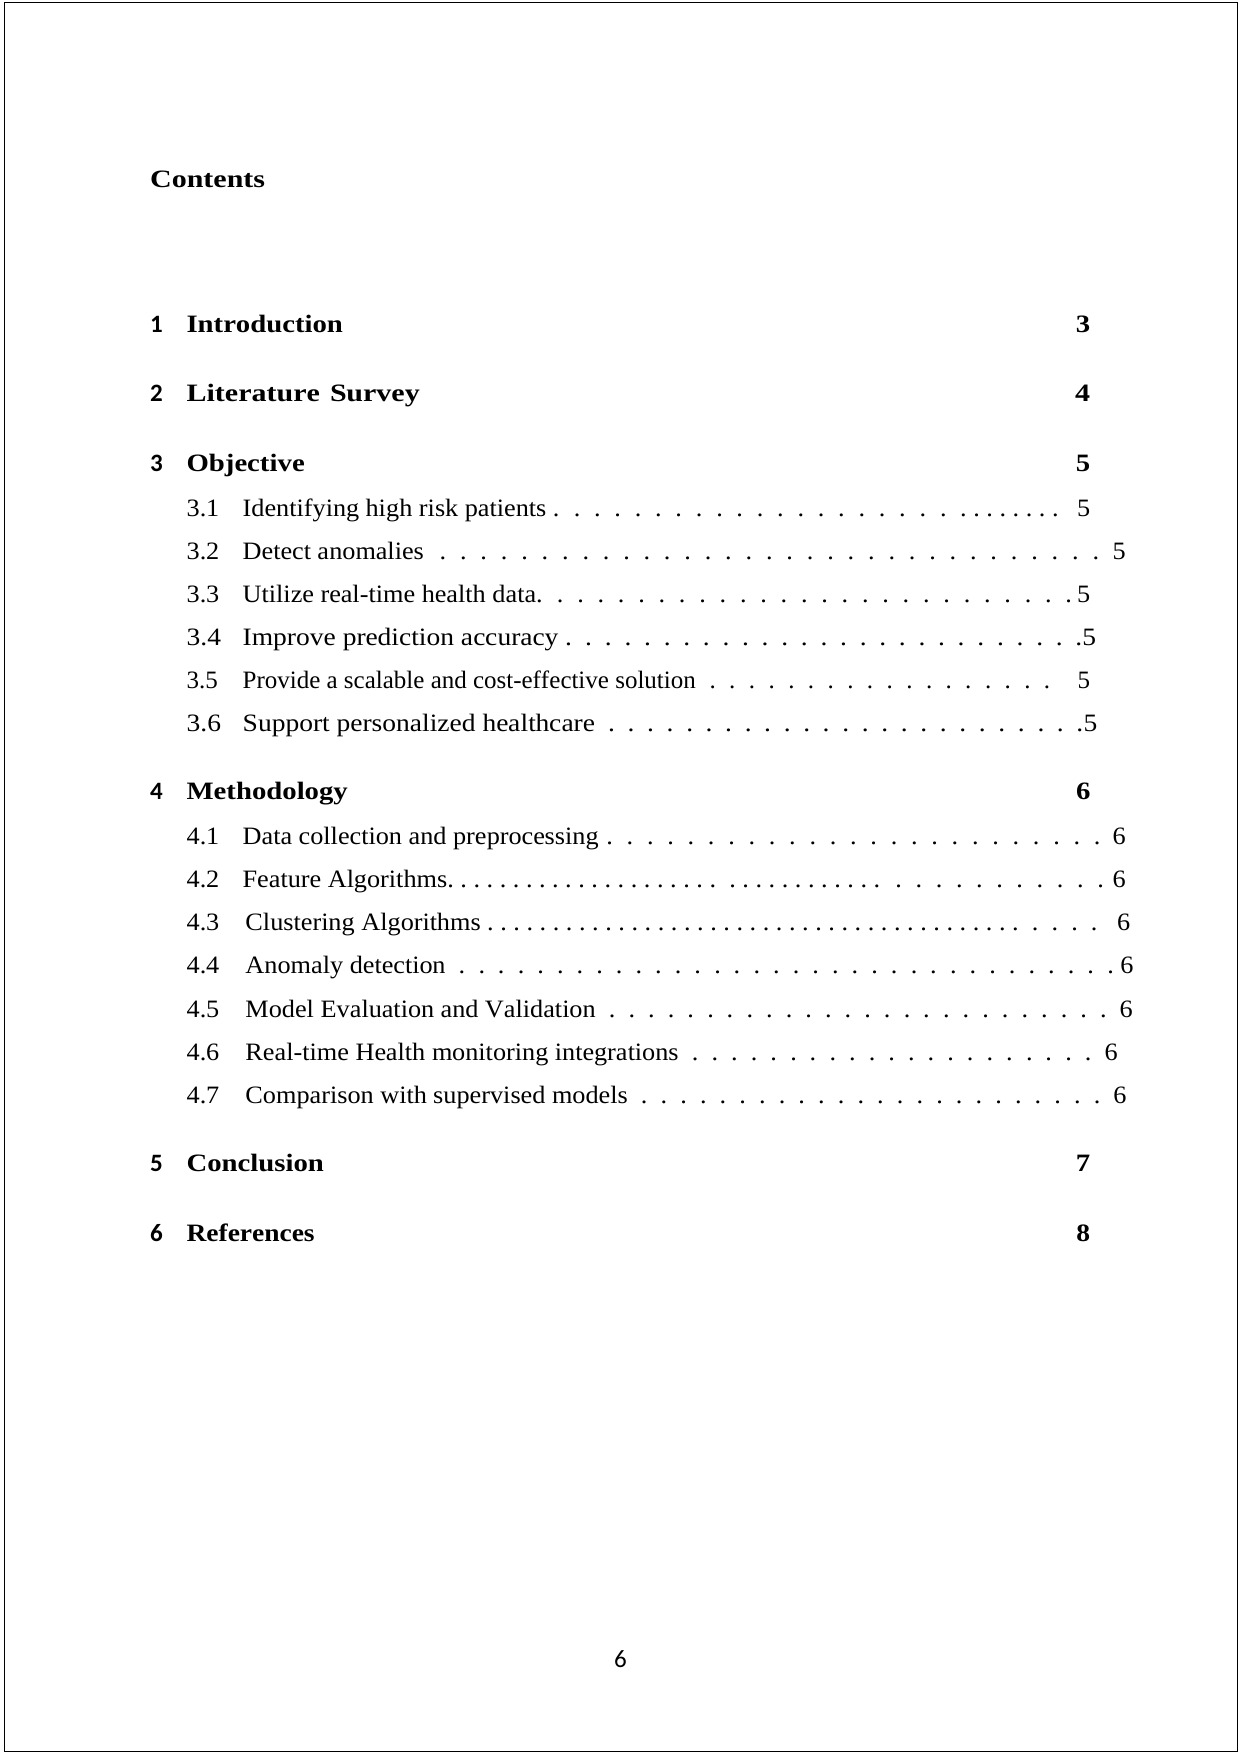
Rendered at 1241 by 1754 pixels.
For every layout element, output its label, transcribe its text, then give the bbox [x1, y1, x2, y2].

subtitle Objective 5 [150, 447, 1178, 478]
subtitle Methodology 6 [150, 776, 1178, 806]
text 4.2 Feature Algorithms. . . . . . . . . . . . . . . . . . . . . . . . . . . . . . . . . . . . . . . . . . . . 6 [186, 864, 1178, 893]
text 3.2 Detect anomalies . . . . . . . . . . . . . . . . . . . . . . . . . . . . . . . . . 5 [186, 536, 1178, 565]
text 4.7 Comparison with supervised models . . . . . . . . . . . . . . . . . . . . . . . . 6 [186, 1080, 1178, 1109]
text 4.4 Anomaly detection . . . . . . . . . . . . . . . . . . . . . . . . . . . . . . . . . . 6 [186, 951, 1178, 979]
text 4.3 Clustering Algorithms . . . . . . . . . . . . . . . . . . . . . . . . . . . . . . . . . . . . . . . . . . . . . 6 [186, 907, 1178, 936]
text 3.5 Provide a scalable and cost-effective solution . . . . . . . . . . . . . . . . . . 5 [186, 665, 1178, 694]
text 3.1 Identifying high risk patients . . . . . . . . . . . . . . . . . . . . . . . . . . . . 5 [186, 493, 1178, 522]
subtitle Contents [150, 164, 1178, 193]
text 3.4 Improve prediction accuracy . . . . . . . . . . . . . . . . . . . . . . . . . . . 5 [186, 622, 1178, 651]
text 3.6 Support personalized healthcare . . . . . . . . . . . . . . . . . . . . . . . . . 5 [186, 708, 1178, 737]
text 3.3 Utilize real-time health data. . . . . . . . . . . . . . . . . . . . . . . . . . . 5 [186, 579, 1178, 608]
subtitle Conclusion 7 [150, 1147, 1178, 1178]
subtitle Introduction 3 [150, 308, 1178, 338]
text 4.6 Real-time Health monitoring integrations . . . . . . . . . . . . . . . . . . . . . 6 [186, 1037, 1178, 1066]
subtitle Literature Survey 4 [150, 377, 1178, 408]
text 4.5 Model Evaluation and Validation . . . . . . . . . . . . . . . . . . . . . . . . . . 6 [186, 994, 1178, 1022]
subtitle References 8 [150, 1217, 1178, 1247]
text 4.1 Data collection and preprocessing . . . . . . . . . . . . . . . . . . . . . . . . . 6 [186, 821, 1178, 850]
